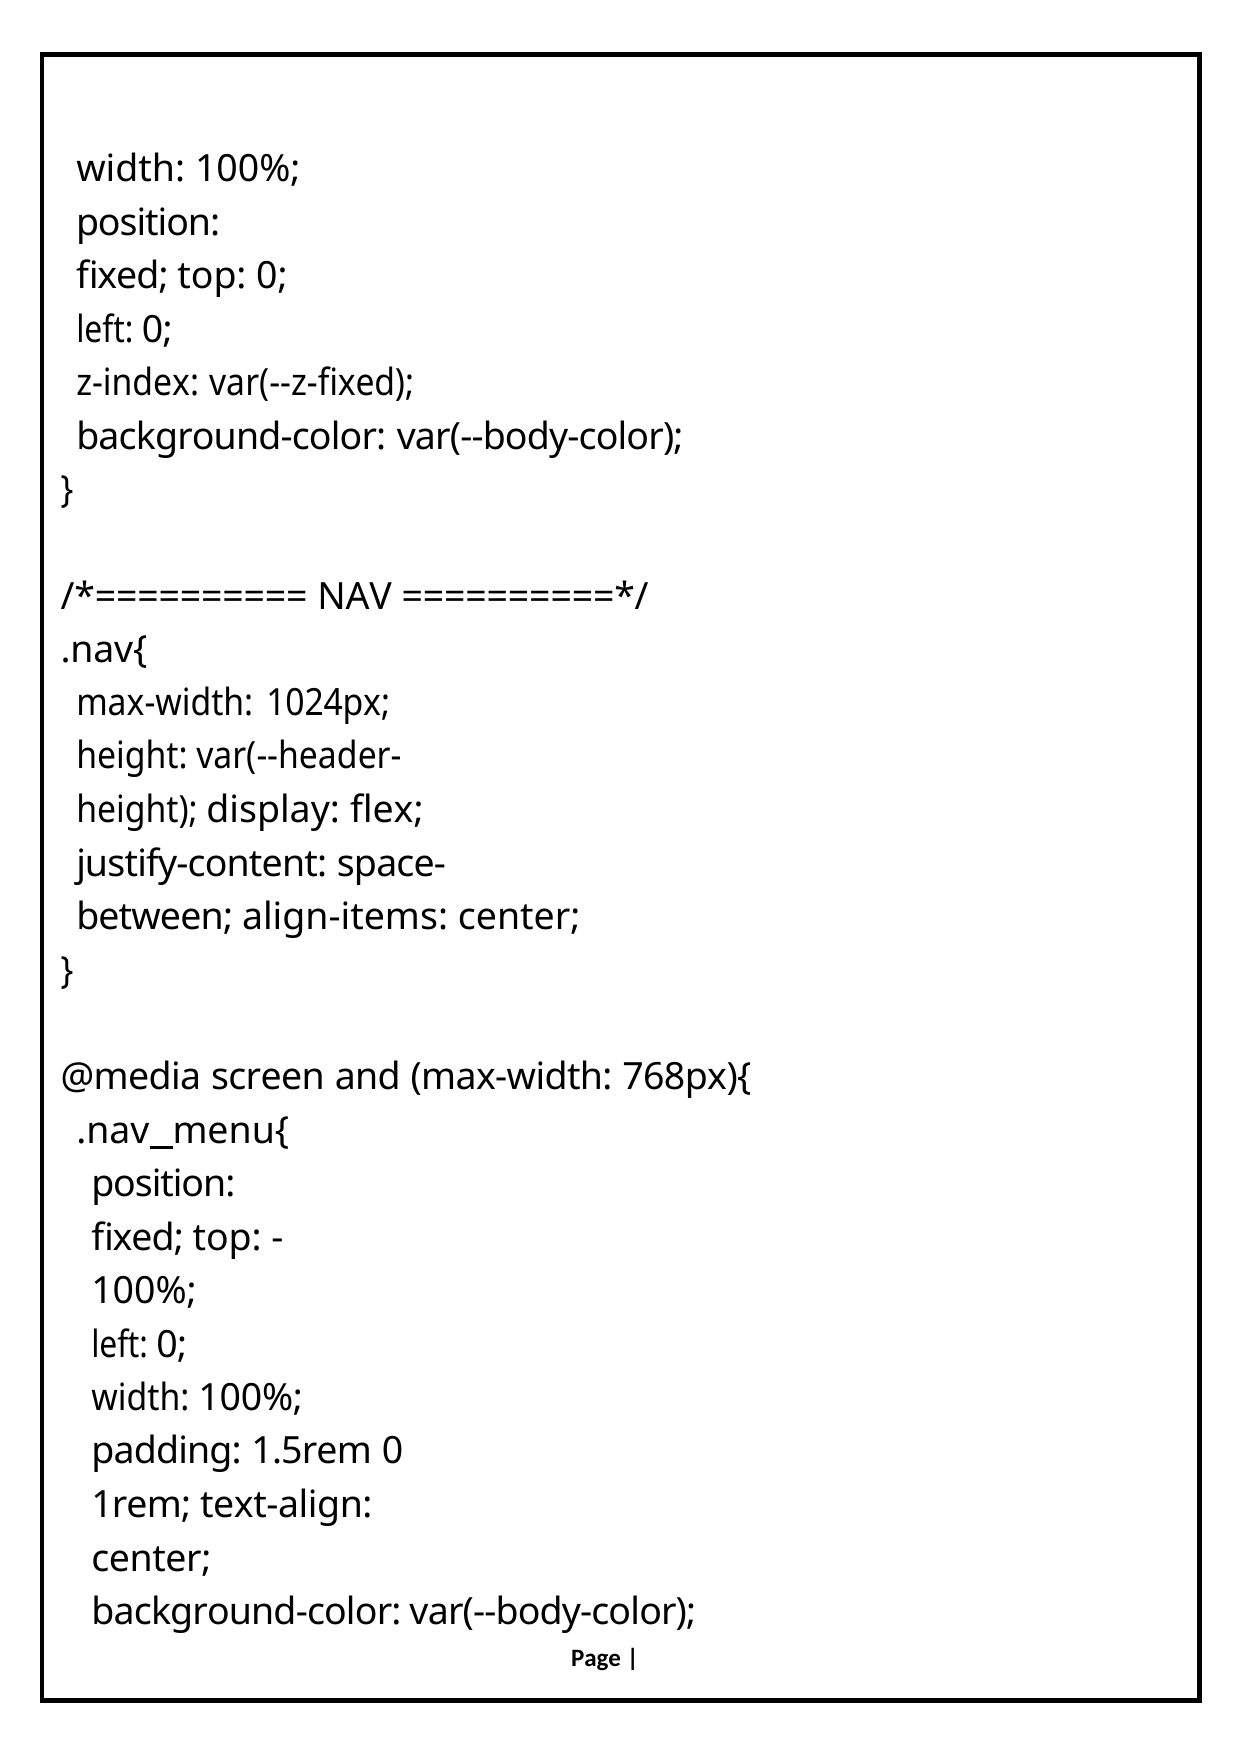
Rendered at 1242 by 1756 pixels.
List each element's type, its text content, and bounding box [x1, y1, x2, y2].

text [91, 1584, 846, 1636]
text width: 100%; position: fixed; top: 0; [76, 142, 315, 300]
text @media screen and (max-width: 768px){ [60, 1049, 1197, 1101]
text .nav menu{ position: fixed; top: -100%; [76, 1103, 331, 1315]
text height: var(--header-height); display: flex; [76, 729, 521, 833]
text } [60, 462, 1197, 513]
text max-width: 1024px; [76, 676, 1197, 727]
text width: 100%; [91, 1371, 1197, 1422]
text justify-content: space-between; align-items: center; [76, 836, 594, 940]
text padding: 1.5rem 0 1rem; text-align: center; [91, 1424, 487, 1582]
text background-color: var(--body-color); [76, 409, 1197, 460]
text left: 0; [91, 1317, 1197, 1368]
text } [60, 943, 1197, 994]
text z-index: var(--z-fixed); [76, 356, 1197, 407]
text left: 0; [76, 302, 1197, 353]
text /*========== NAV ==========*/ [60, 569, 1197, 620]
text .nav{ [60, 622, 1197, 673]
